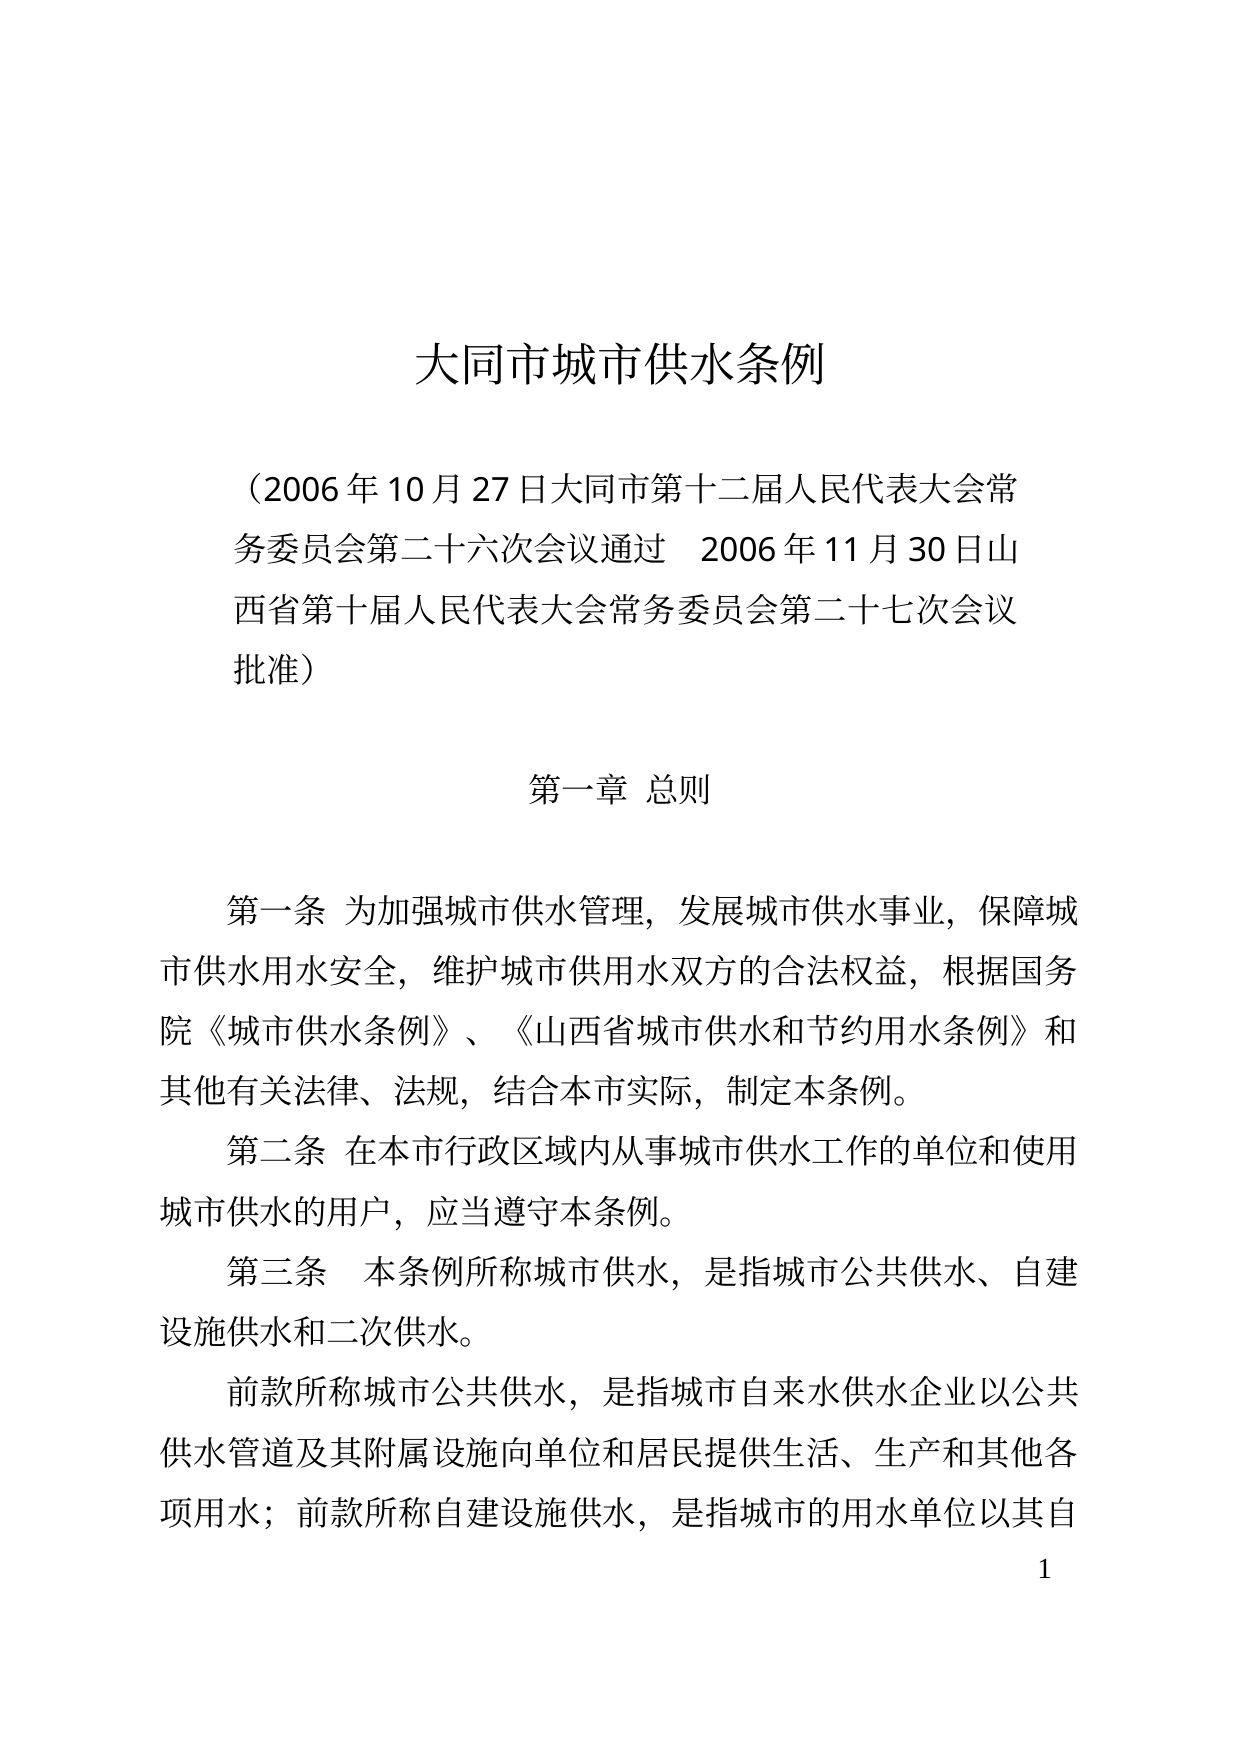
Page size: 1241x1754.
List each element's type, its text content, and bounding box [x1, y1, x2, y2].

text 第二条 在本市行政区域内从事城市供水工作的单位和使用城市供水的用户，应当遵守本条例。 [159, 1116, 1081, 1236]
text 第一条 为加强城市供水管理，发展城市供水事业，保障城市供水用水安全，维护城市供用水双方的合法权益，根据国务院《城市供水条例》、《山西省城市供水和节约用水条例》和其他有关法律、法规，结合本市实际，制定本条例。 [159, 875, 1081, 1116]
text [159, 1357, 1081, 1537]
text 大同市城市供水条例 [159, 333, 1081, 393]
text 第三条 本条例所称城市供水，是指城市公共供水、自建设施供水和二次供水。 [159, 1236, 1081, 1357]
text （2006年10月27日大同市第十二届人民代表大会常务委员会第二十六次会议通过 2006年11月30日山西省第十届人民代表大会常务委员会第二十七次会议批准） [229, 453, 1019, 694]
text 第一章 总则 [159, 754, 1081, 815]
